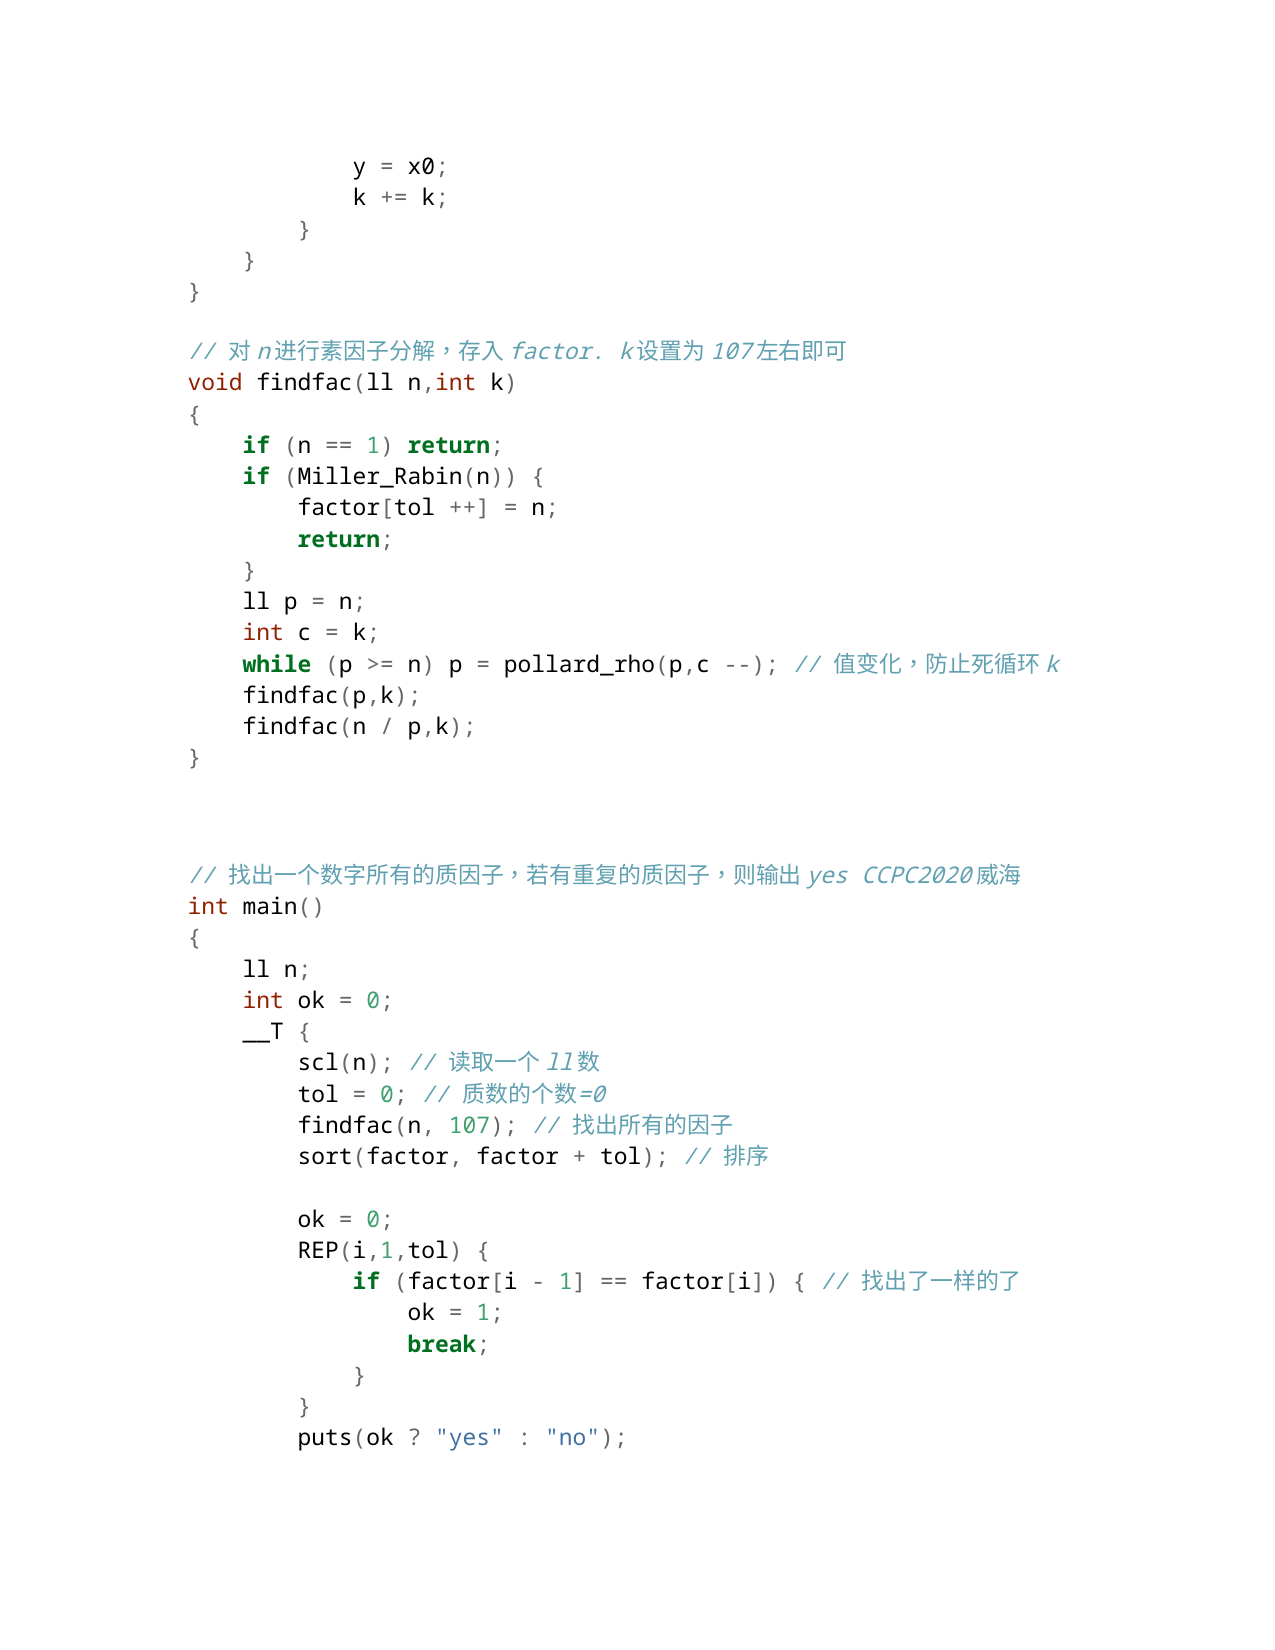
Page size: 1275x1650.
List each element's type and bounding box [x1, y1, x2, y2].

text [187, 150, 1087, 1452]
